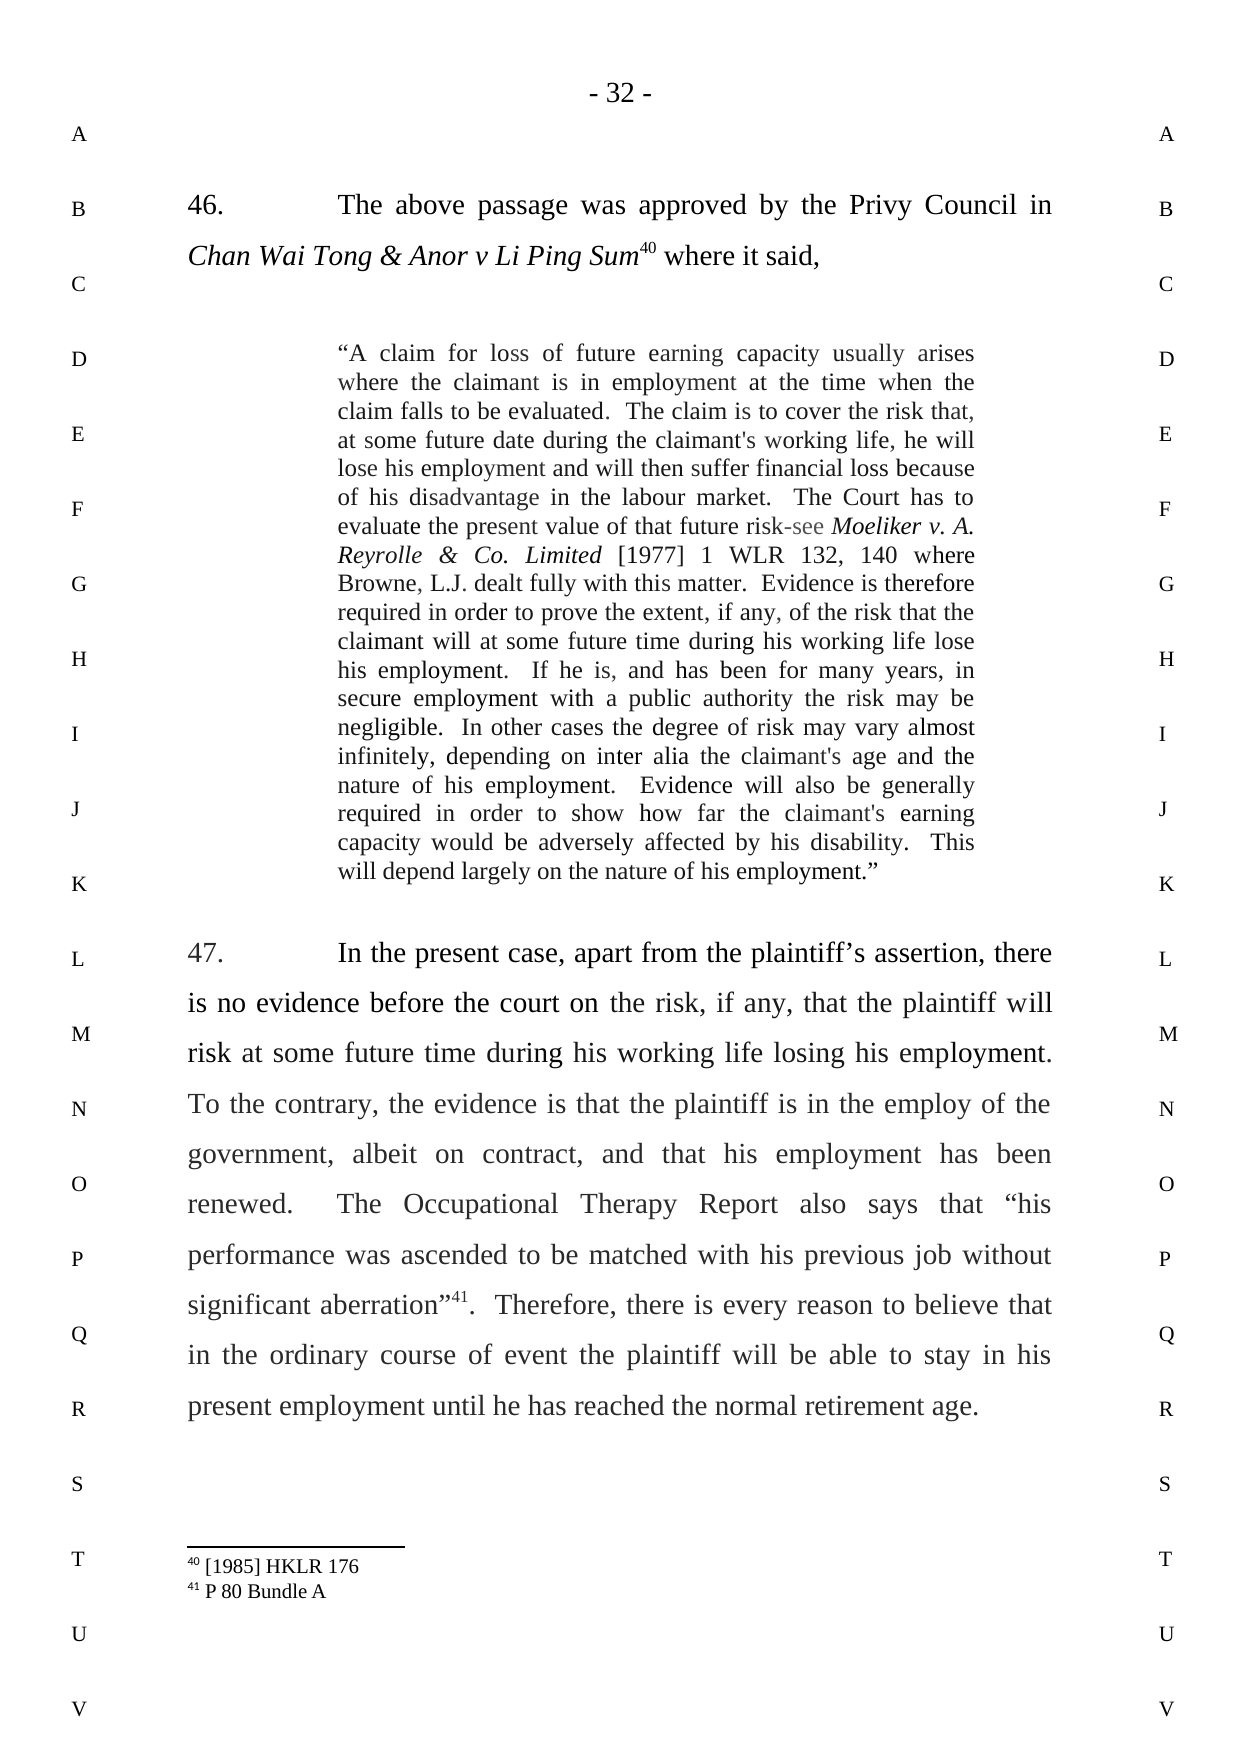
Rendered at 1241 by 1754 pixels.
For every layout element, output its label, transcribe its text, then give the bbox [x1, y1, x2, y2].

list In the present case, apart from the plaintiff’s assertion, there is no evidence before the court on the risk, if any, that the plaintiff will risk at some future time during his working life losing his employment. To the contrary, the evidence is that the plaintiff is in the employ of the government, albeit on contract, and that his employment has been renewed. The Occupational Therapy Report also says that “his performance was ascended to be matched with his previous job without significant aberration”. Therefore, there is every reason to believe that in the ordinary course of event the plaintiff will be able to stay in his present employment until he has reached the normal retirement age. [187, 935, 1053, 1421]
list The above passage was approved by the Privy Council in Chan Wai Tong & Anor v Li Ping Sum where it said, [187, 187, 1053, 271]
text “A claim for loss of future earning capacity usually arises where the claimant is in employment at the time when the claim falls to be evaluated. The claim is to cover the risk that, at some future date during the claimant's working life, he will lose his employment and will then suffer financial loss because of his disadvantage in the labour market. The Court has to evaluate the present value of that future risk-see Moeliker v. A. Reyrolle & Co. Limited [1977] 1 WLR 132, 140 where Browne, L.J. dealt fully with this matter. Evidence is therefore required in order to prove the extent, if any, of the risk that the claimant will at some future time during his working life lose his employment. If he is, and has been for many years, in secure employment with a public authority the risk may be negligible. In other cases the degree of risk may vary almost infinitely, depending on inter alia the claimant's age and the nature of his employment. Evidence will also be generally required in order to show how far the claimant's earning capacity would be adversely affected by his disability. This will depend largely on the nature of his employment.” [337, 338, 975, 885]
